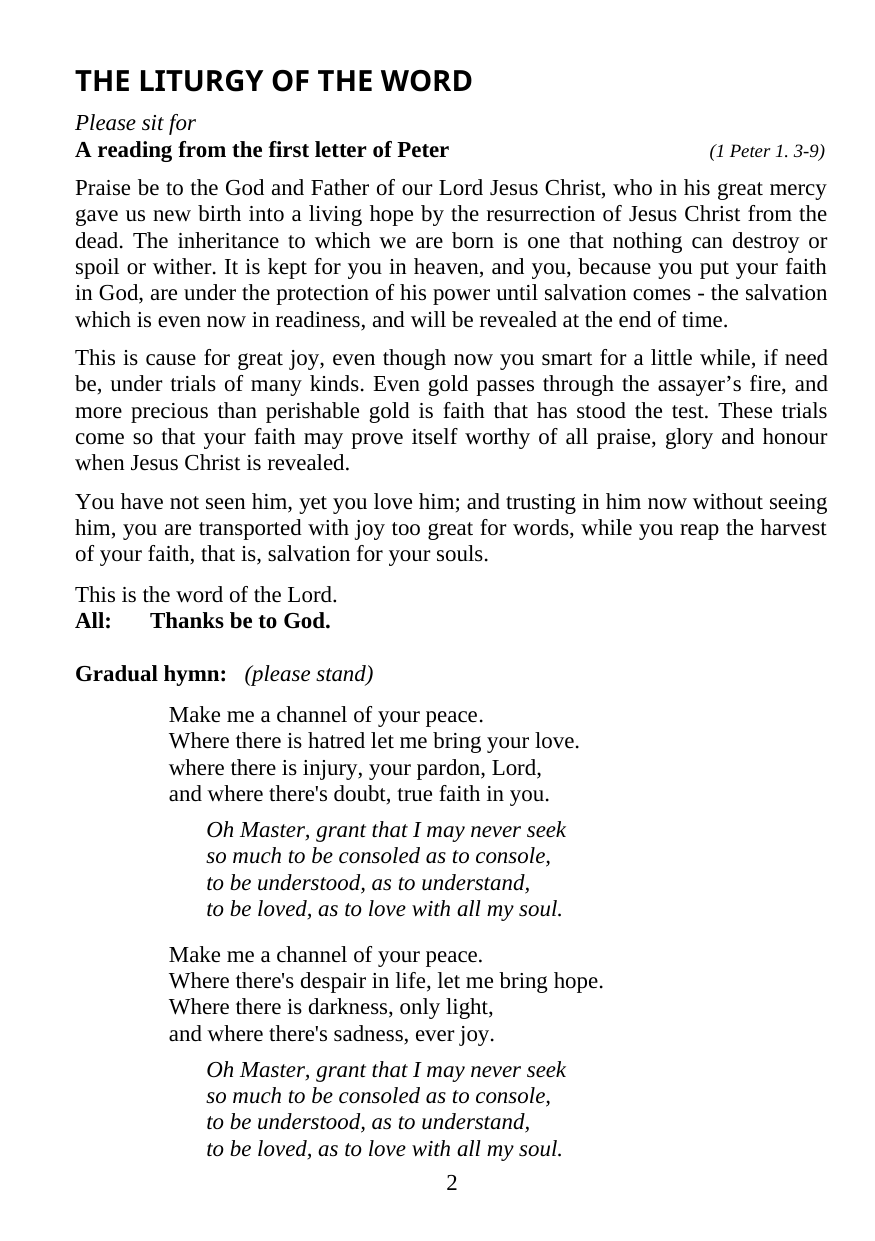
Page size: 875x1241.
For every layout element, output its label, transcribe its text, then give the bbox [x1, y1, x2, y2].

text This is the word of the Lord. [75, 581, 829, 608]
text and where there's doubt, true faith in you. [169, 780, 829, 806]
text Oh Master, grant that I may never seek [169, 816, 829, 842]
text Where there is hatred let me bring your love. [169, 727, 829, 754]
text You have not seen him, yet you love him; and trusting in him now without seeing him, you are transported with joy too great for words, while you reap the harvest of your faith, that is, salvation for your souls. [75, 488, 829, 567]
subtitle THE LITURGY OF THE WORD [75, 60, 829, 100]
text to be understood, as to understand, [169, 869, 829, 895]
text Make me a channel of your peace. [169, 701, 829, 727]
text All: Thanks be to God. [75, 608, 829, 634]
text to be understood, as to understand, [169, 1108, 829, 1135]
text A reading from the first letter of Peter (1 Peter 1. 3-9) [75, 136, 829, 162]
text This is cause for great joy, even though now you smart for a little while, if need be, under trials of many kinds. Even gold passes through the assayer’s fire, and more precious than perishable gold is faith that has stood the test. These trials come so that your faith may prove itself worthy of all praise, glory and honour when Jesus Christ is revealed. [75, 344, 829, 476]
text Gradual hymn: (please stand) [75, 660, 829, 687]
text Where there's despair in life, let me bring hope. [169, 967, 829, 993]
text to be loved, as to love with all my soul. [169, 1135, 829, 1161]
text so much to be consoled as to console, [169, 842, 829, 869]
text so much to be consoled as to console, [169, 1082, 829, 1108]
text Make me a channel of your peace. [169, 941, 829, 967]
text Where there is darkness, only light, [169, 993, 829, 1020]
text where there is injury, your pardon, Lord, [169, 754, 829, 780]
text Praise be to the God and Father of our Lord Jesus Christ, who in his great mercy gave us new birth into a living hope by the resurrection of Jesus Christ from the dead. The inheritance to which we are born is one that nothing can destroy or spoil or wither. It is kept for you in heaven, and you, because you put your faith in God, are under the protection of his power until salvation comes - the salvation which is even now in readiness, and will be revealed at the end of time. [75, 174, 829, 332]
text to be loved, as to love with all my soul. [169, 895, 829, 921]
text and where there's sadness, ever joy. [169, 1020, 829, 1046]
text Please sit for [75, 109, 829, 136]
text Oh Master, grant that I may never seek [169, 1056, 829, 1082]
